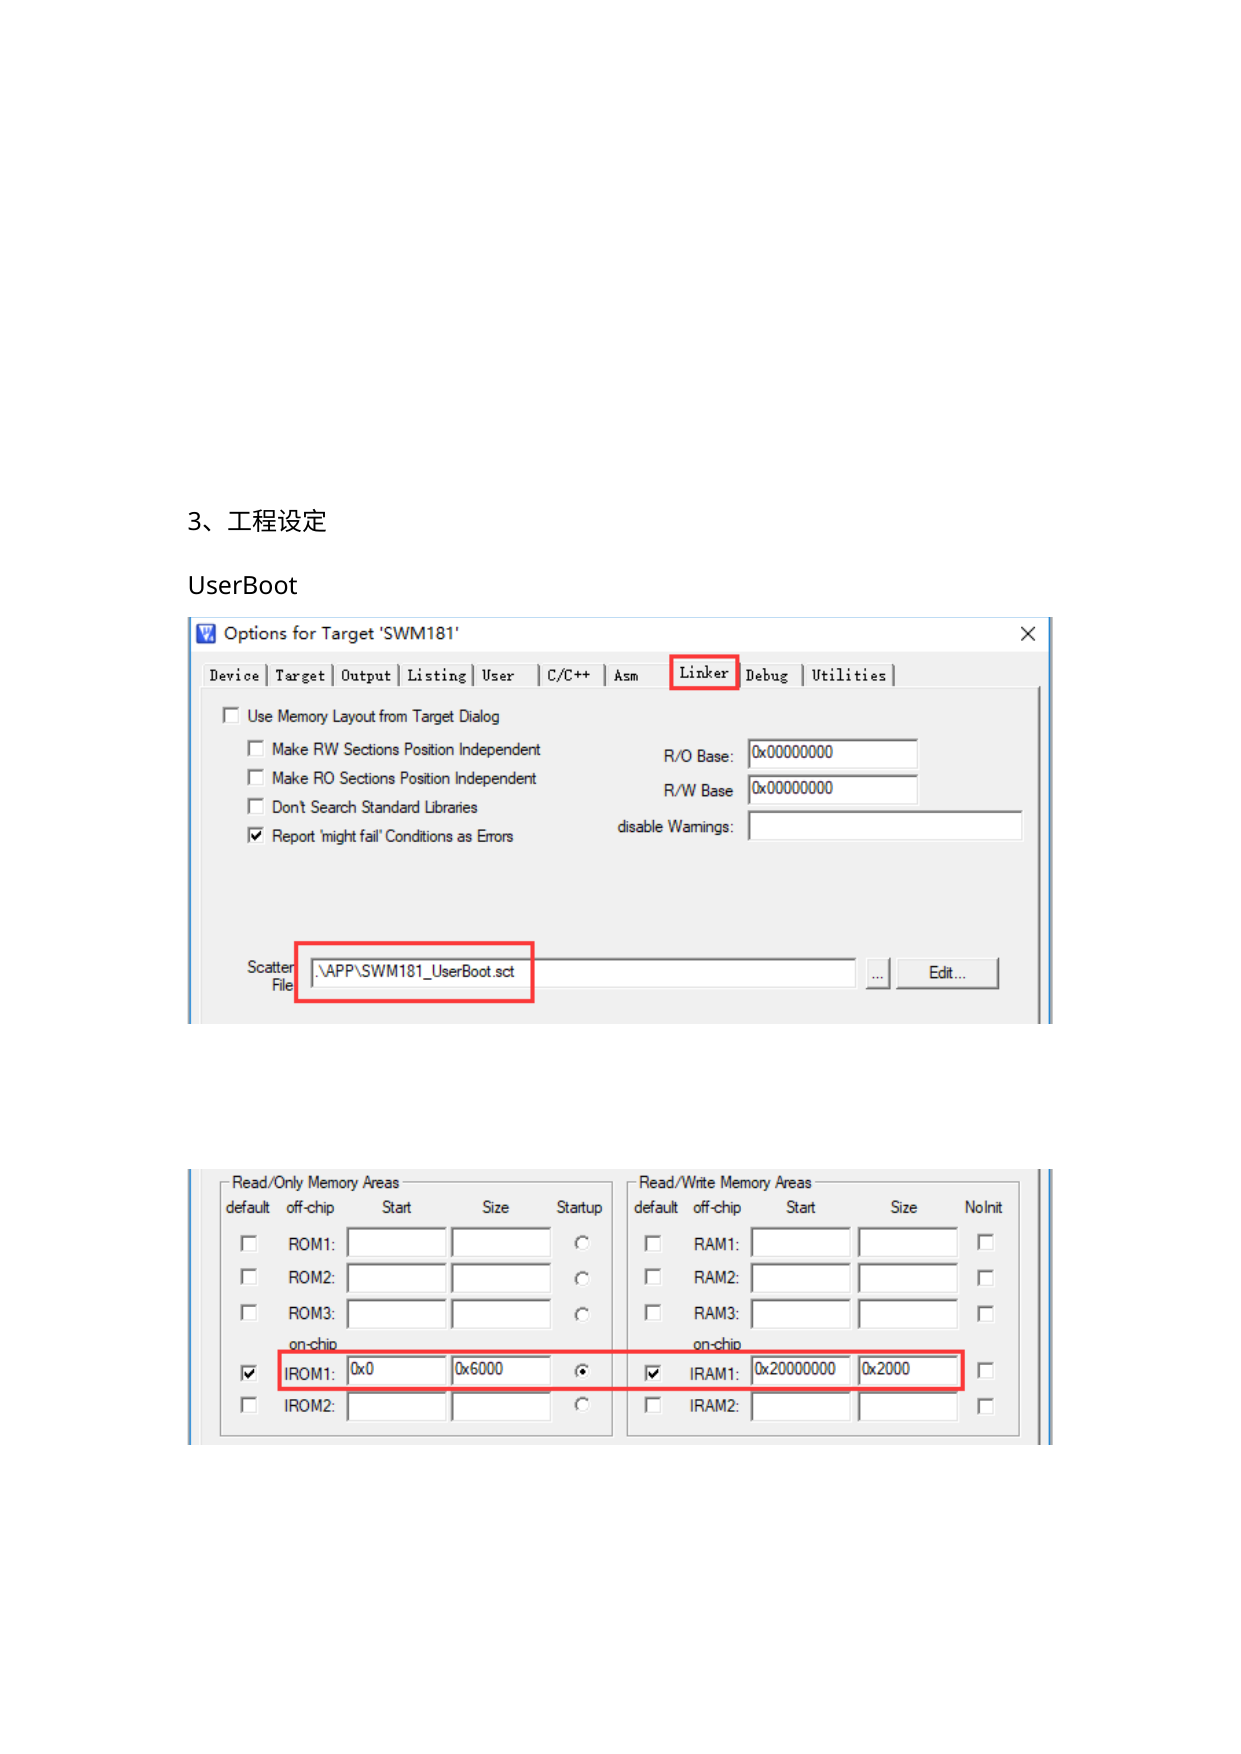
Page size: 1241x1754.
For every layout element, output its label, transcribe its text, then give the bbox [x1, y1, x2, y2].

text 3、工程设定 [187, 487, 1053, 552]
text UserBoot [187, 552, 1053, 617]
picture [187, 1169, 1053, 1445]
picture [187, 617, 1053, 1024]
